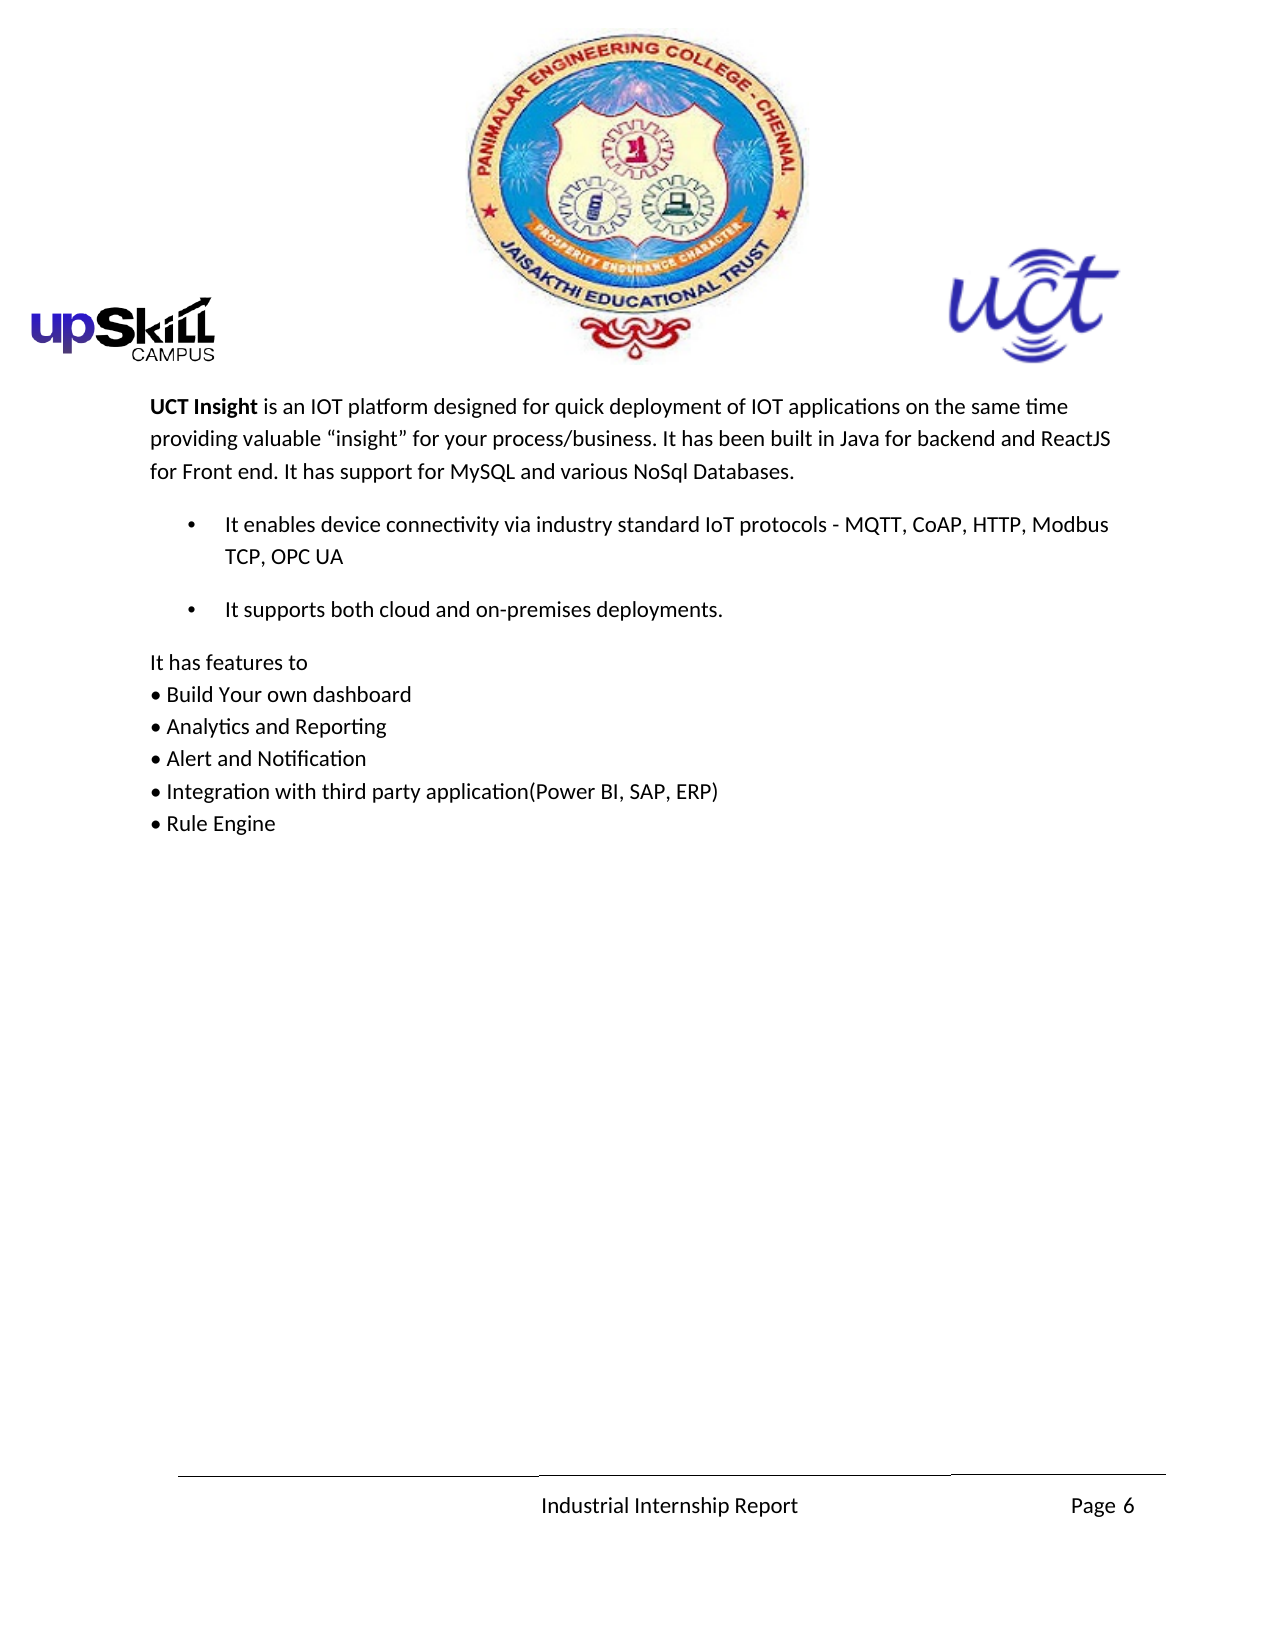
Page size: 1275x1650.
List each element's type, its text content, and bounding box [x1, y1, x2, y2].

list It supports both cloud and on-premises deployments. [187, 595, 1134, 623]
list It enables device connectivity via industry standard IoT protocols - MQTT, CoAP, HTTP, Modbus TCP, OPC UA [187, 510, 1134, 570]
picture [0, 284, 246, 365]
picture [946, 239, 1125, 365]
text UCT Insight is an IOT platform designed for quick deployment of IOT applications on the same time providing valuable “insight” for your process/business. It has been built in Java for backend and ReactJS for Front end. It has support for MySQL and various NoSql Databases. [150, 392, 1134, 485]
picture [465, 28, 810, 365]
text It has features to • Build Your own dashboard • Analytics and Reporting • Alert and Notification • Integration with third party application(Power BI, SAP, ERP) • Rule Engine [150, 648, 1134, 837]
